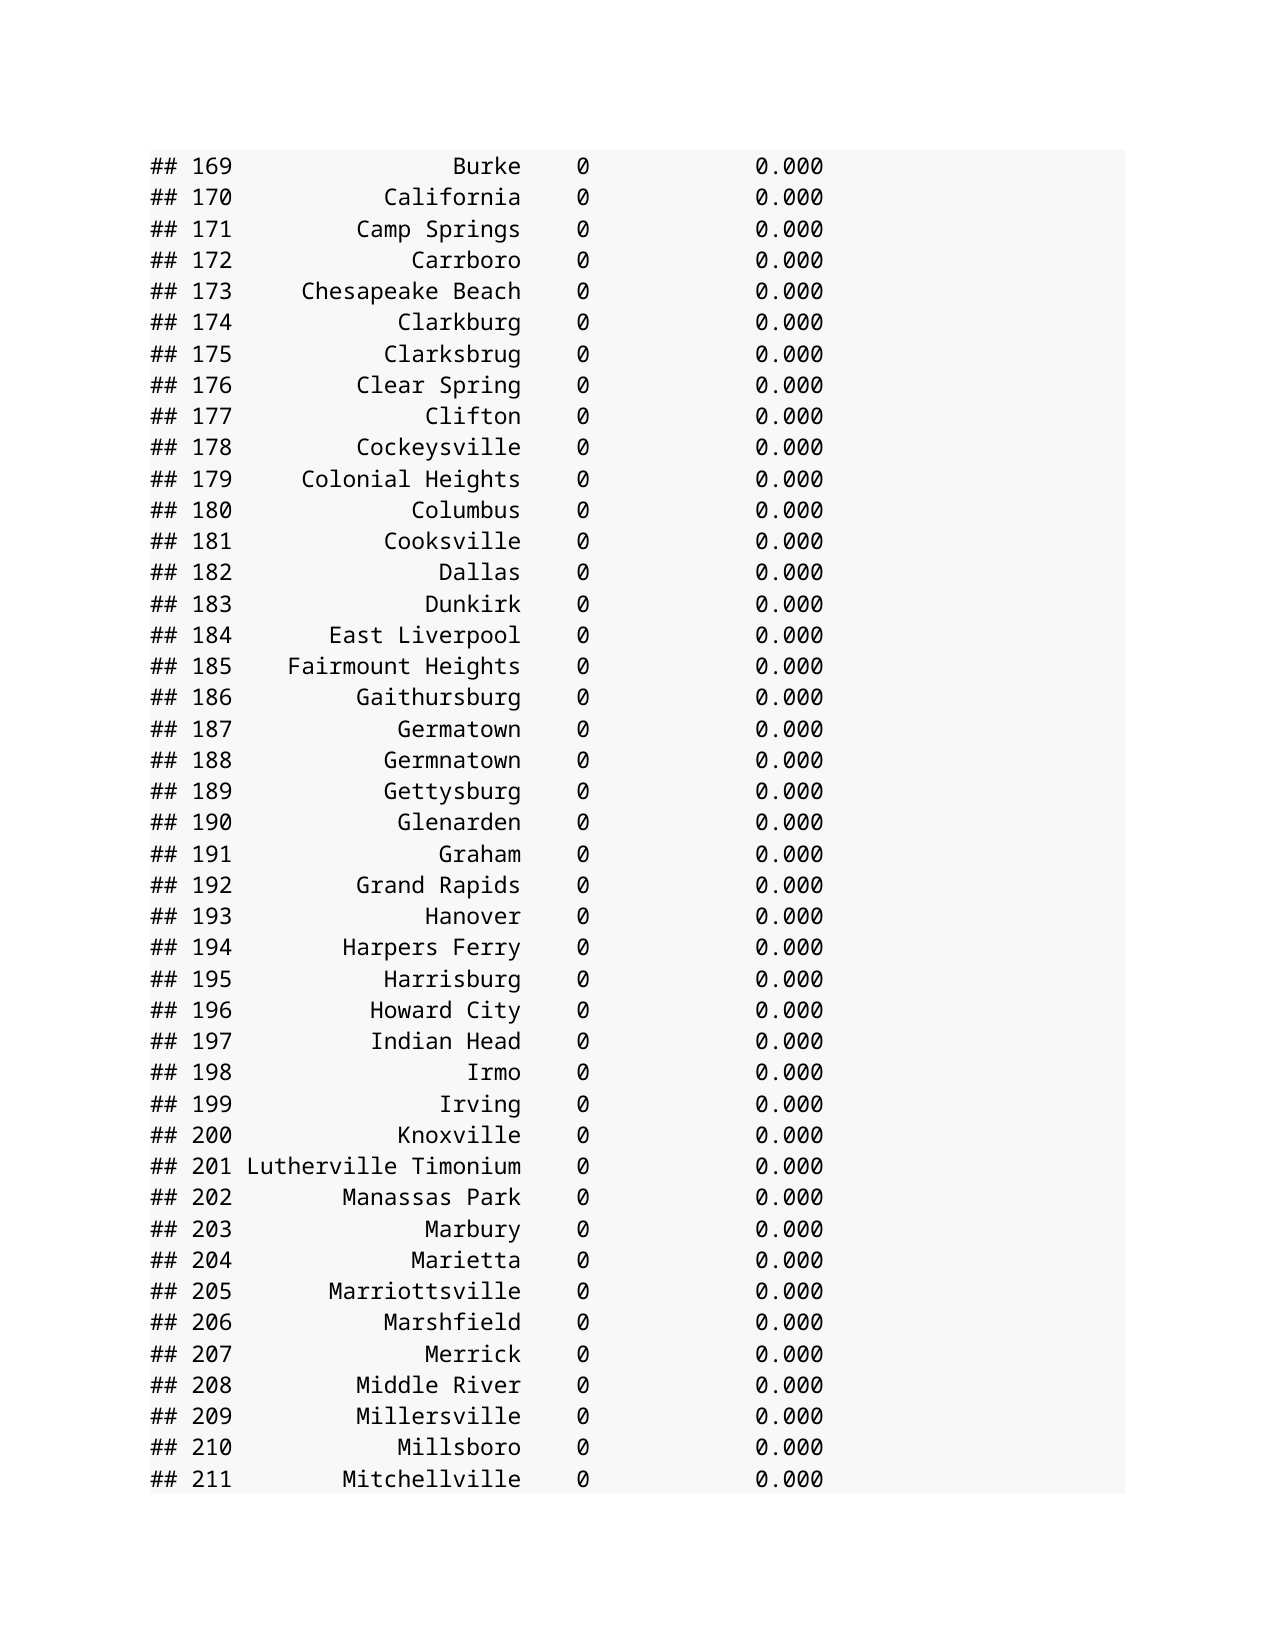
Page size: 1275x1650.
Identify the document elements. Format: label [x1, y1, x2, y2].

text [150, 150, 1125, 1494]
